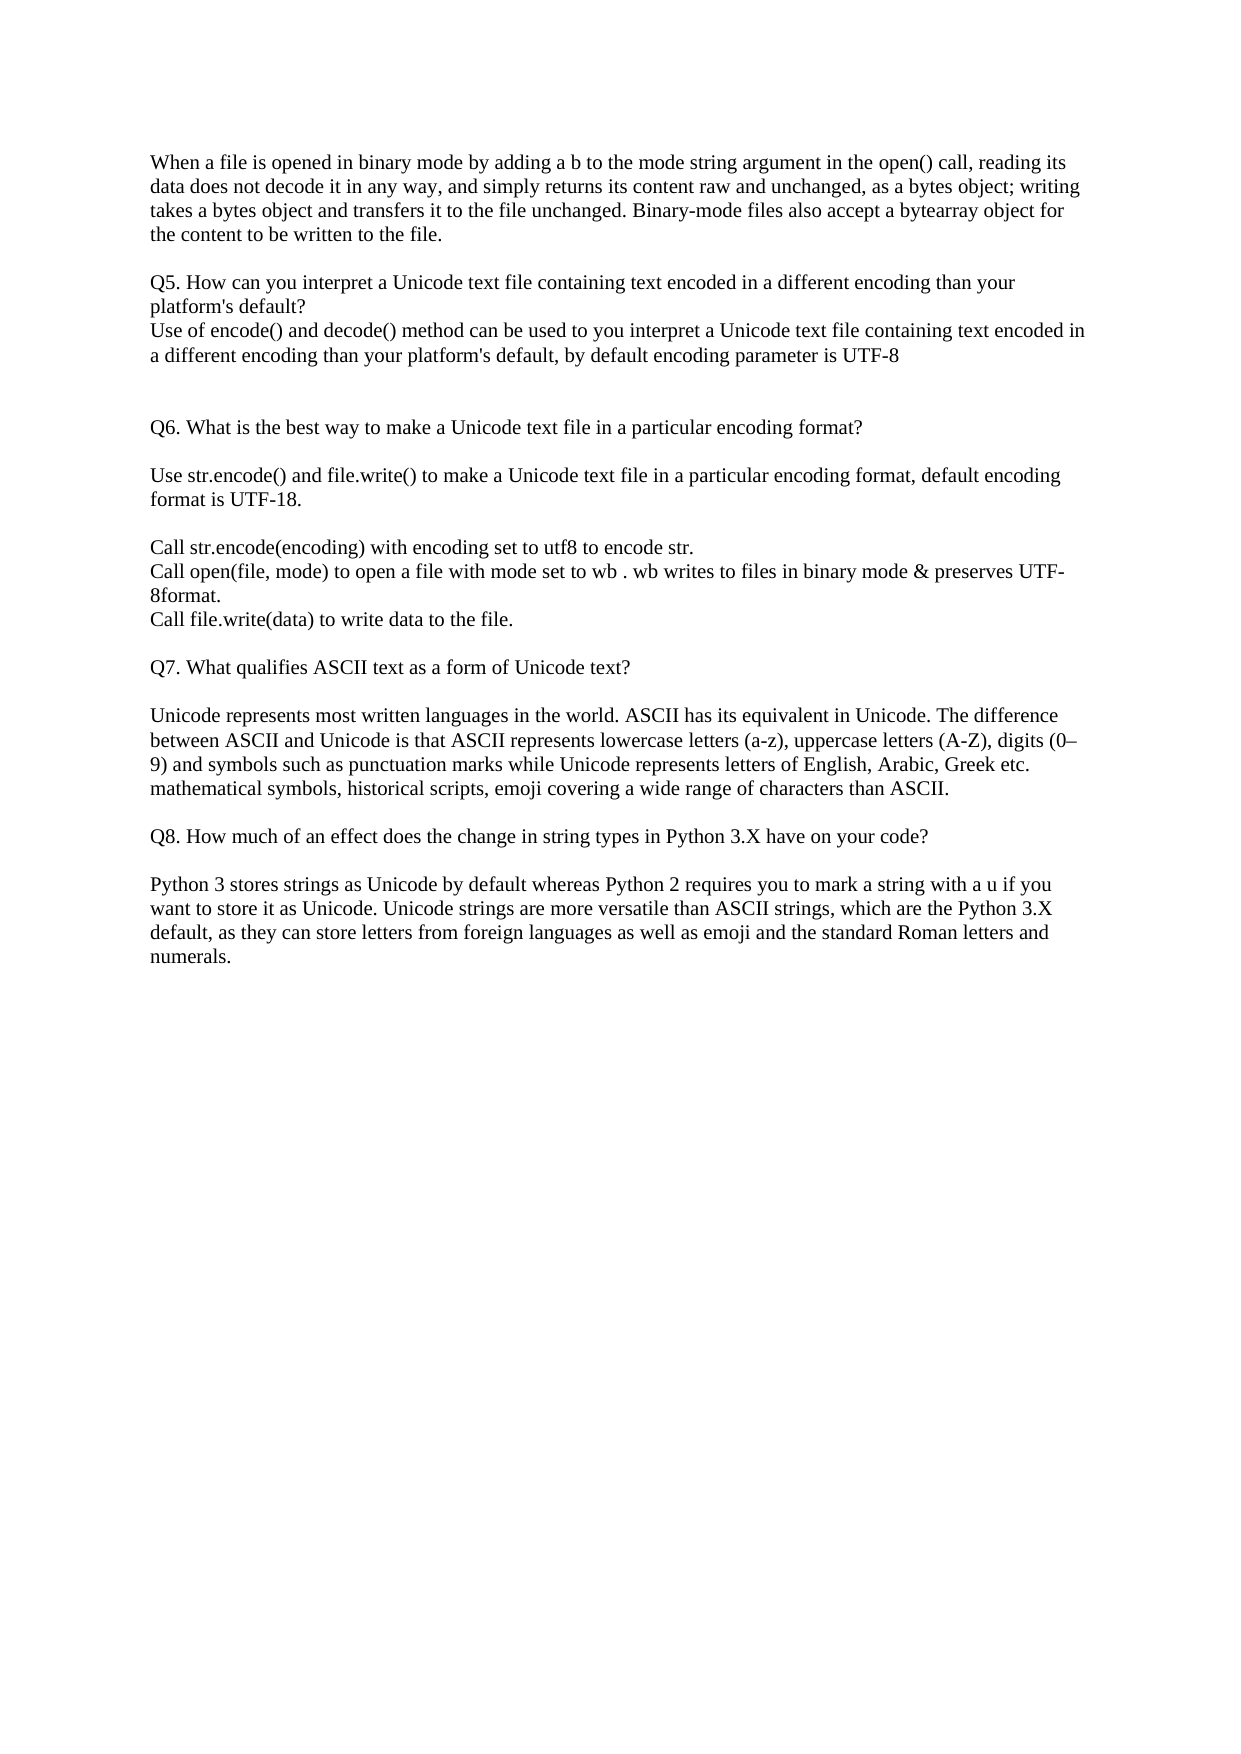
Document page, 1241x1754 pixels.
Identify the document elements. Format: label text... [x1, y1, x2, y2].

text When a file is opened in binary mode by adding a b to the mode string argument in the open() call, reading its data does not decode it in any way, and simply returns its content raw and unchanged, as a bytes object; writing takes a bytes object and transfers it to the file unchanged. Binary-mode files also accept a bytearray object for the content to be written to the file. [150, 150, 1090, 246]
text Q7. What qualifies ASCII text as a form of Unicode text? [150, 655, 1090, 679]
text Q6. What is the best way to make a Unicode text file in a particular encoding format? [150, 415, 1090, 439]
text Q5. How can you interpret a Unicode text file containing text encoded in a different encoding than your platform's default? [150, 270, 1090, 318]
text Call open(file, mode) to open a file with mode set to wb . wb writes to files in binary mode & preserves UTF-8format. [150, 559, 1090, 607]
text Call file.write(data) to write data to the file. [150, 607, 1090, 631]
text Use of encode() and decode() method can be used to you interpret a Unicode text file containing text encoded in a different encoding than your platform's default, by default encoding parameter is UTF-8 [150, 318, 1090, 367]
text Use str.encode() and file.write() to make a Unicode text file in a particular encoding format, default encoding format is UTF-18. [150, 463, 1090, 511]
text Unicode represents most written languages in the world. ASCII has its equivalent in Unicode. The difference between ASCII and Unicode is that ASCII represents lowercase letters (a-z), uppercase letters (A-Z), digits (0–9) and symbols such as punctuation marks while Unicode represents letters of English, Arabic, Greek etc. mathematical symbols, historical scripts, emoji covering a wide range of characters than ASCII. [150, 703, 1090, 800]
text Q8. How much of an effect does the change in string types in Python 3.X have on your code? [150, 824, 1090, 848]
text Call str.encode(encoding) with encoding set to utf8 to encode str. [150, 535, 1090, 559]
text Python 3 stores strings as Unicode by default whereas Python 2 requires you to mark a string with a u if you want to store it as Unicode. Unicode strings are more versatile than ASCII strings, which are the Python 3.X default, as they can store letters from foreign languages as well as emoji and the standard Roman letters and numerals. [150, 872, 1090, 968]
